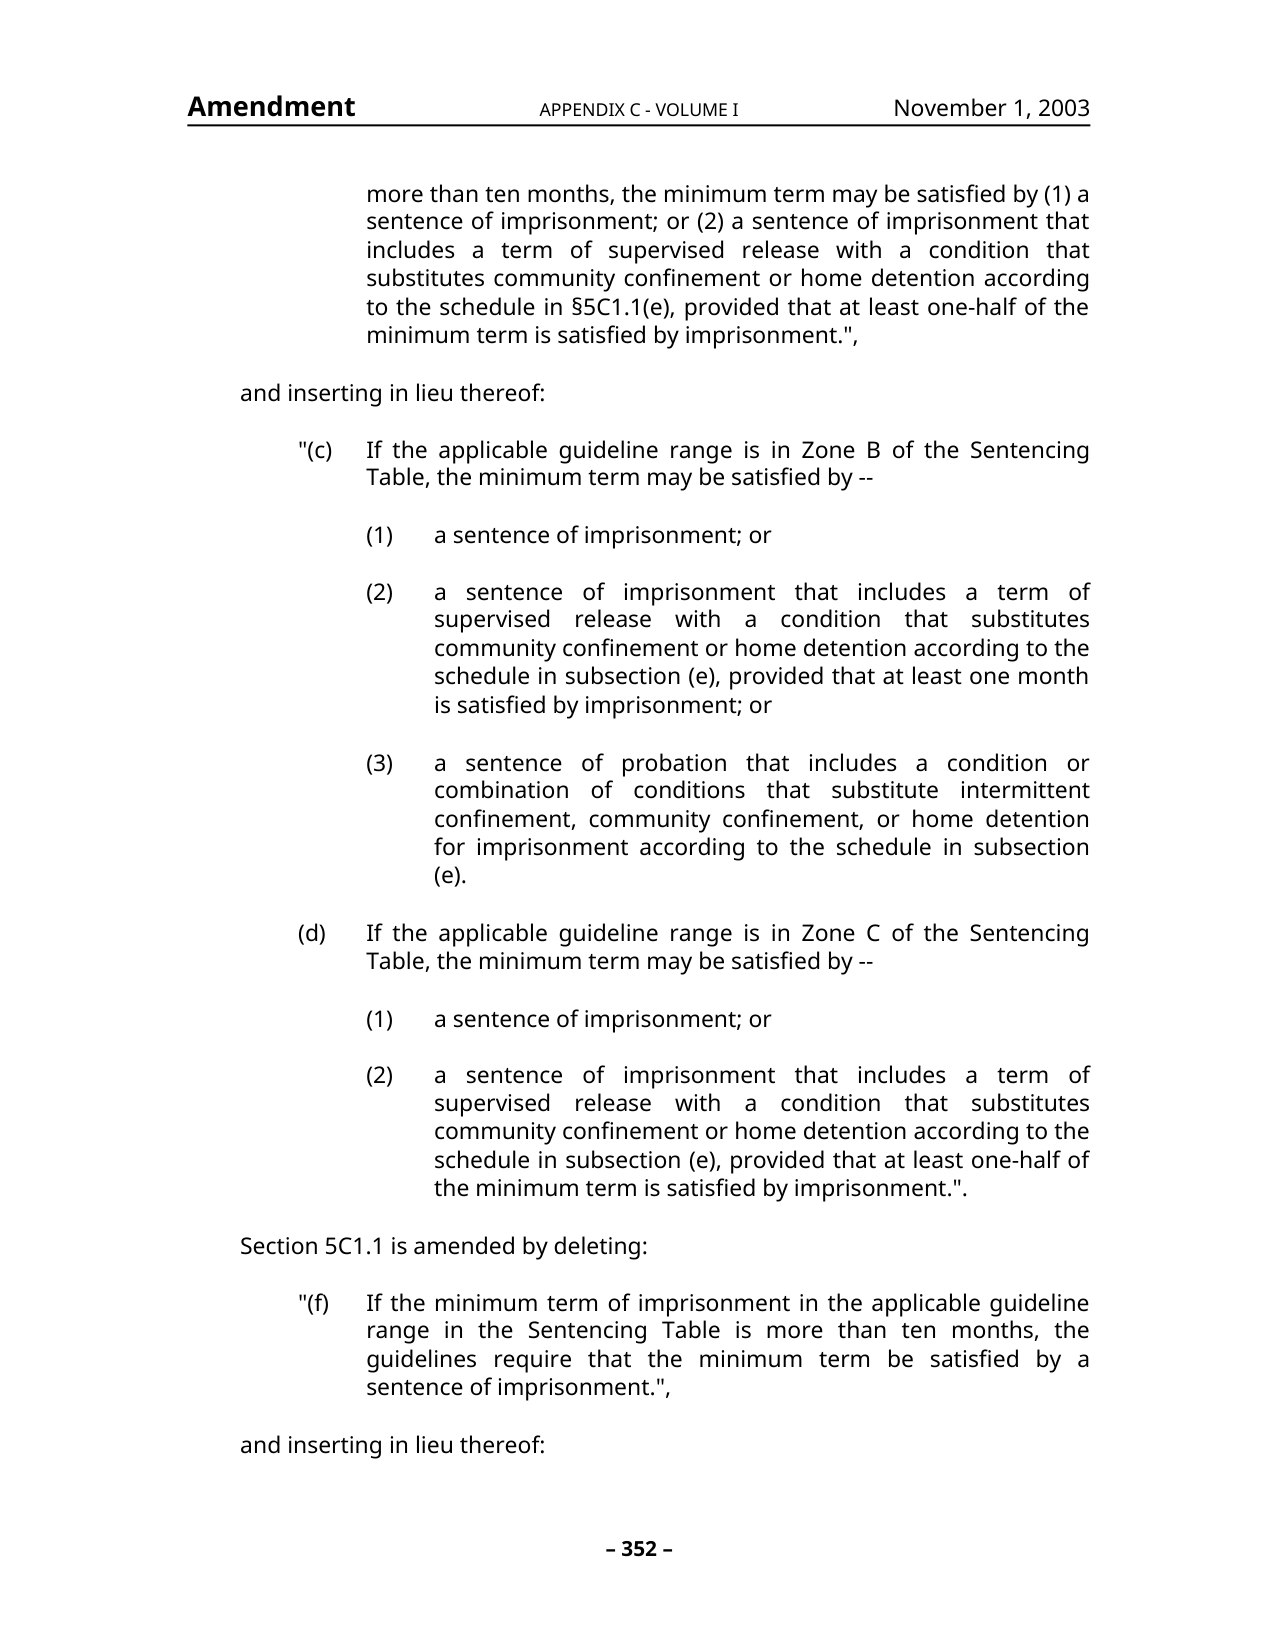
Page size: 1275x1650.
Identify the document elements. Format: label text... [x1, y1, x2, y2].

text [298, 180, 1091, 350]
text (1) a sentence of imprisonment; or [366, 521, 1091, 549]
text (1) a sentence of imprisonment; or [366, 1004, 1091, 1033]
text (3) a sentence of probation that includes a condition or combination of conditions that substitute intermittent confinement, community confinement, or home detention for imprisonment according to the schedule in subsection (e). [366, 748, 1091, 891]
text Section 5C1.1 is amended by deleting: [240, 1232, 1091, 1260]
text (2) a sentence of imprisonment that includes a term of supervised release with a condition that substitutes community confinement or home detention according to the schedule in subsection (e), provided that at least one month is satisfied by imprisonment; or [366, 578, 1091, 720]
text "(c) If the applicable guideline range is in Zone B of the Sentencing Table, the minimum term may be satisfied by -- [298, 436, 1091, 492]
text and inserting in lieu thereof: [240, 379, 1091, 407]
text "(f) If the minimum term of imprisonment in the applicable guideline range in the Sentencing Table is more than ten months, the guidelines require that the minimum term be satisfied by a sentence of imprisonment.", [298, 1289, 1091, 1402]
text (2) a sentence of imprisonment that includes a term of supervised release with a condition that substitutes community confinement or home detention according to the schedule in subsection (e), provided that at least one-half of the minimum term is satisfied by imprisonment.". [366, 1061, 1091, 1203]
text (d) If the applicable guideline range is in Zone C of the Sentencing Table, the minimum term may be satisfied by -- [298, 919, 1091, 976]
text and inserting in lieu thereof: [240, 1431, 1091, 1459]
